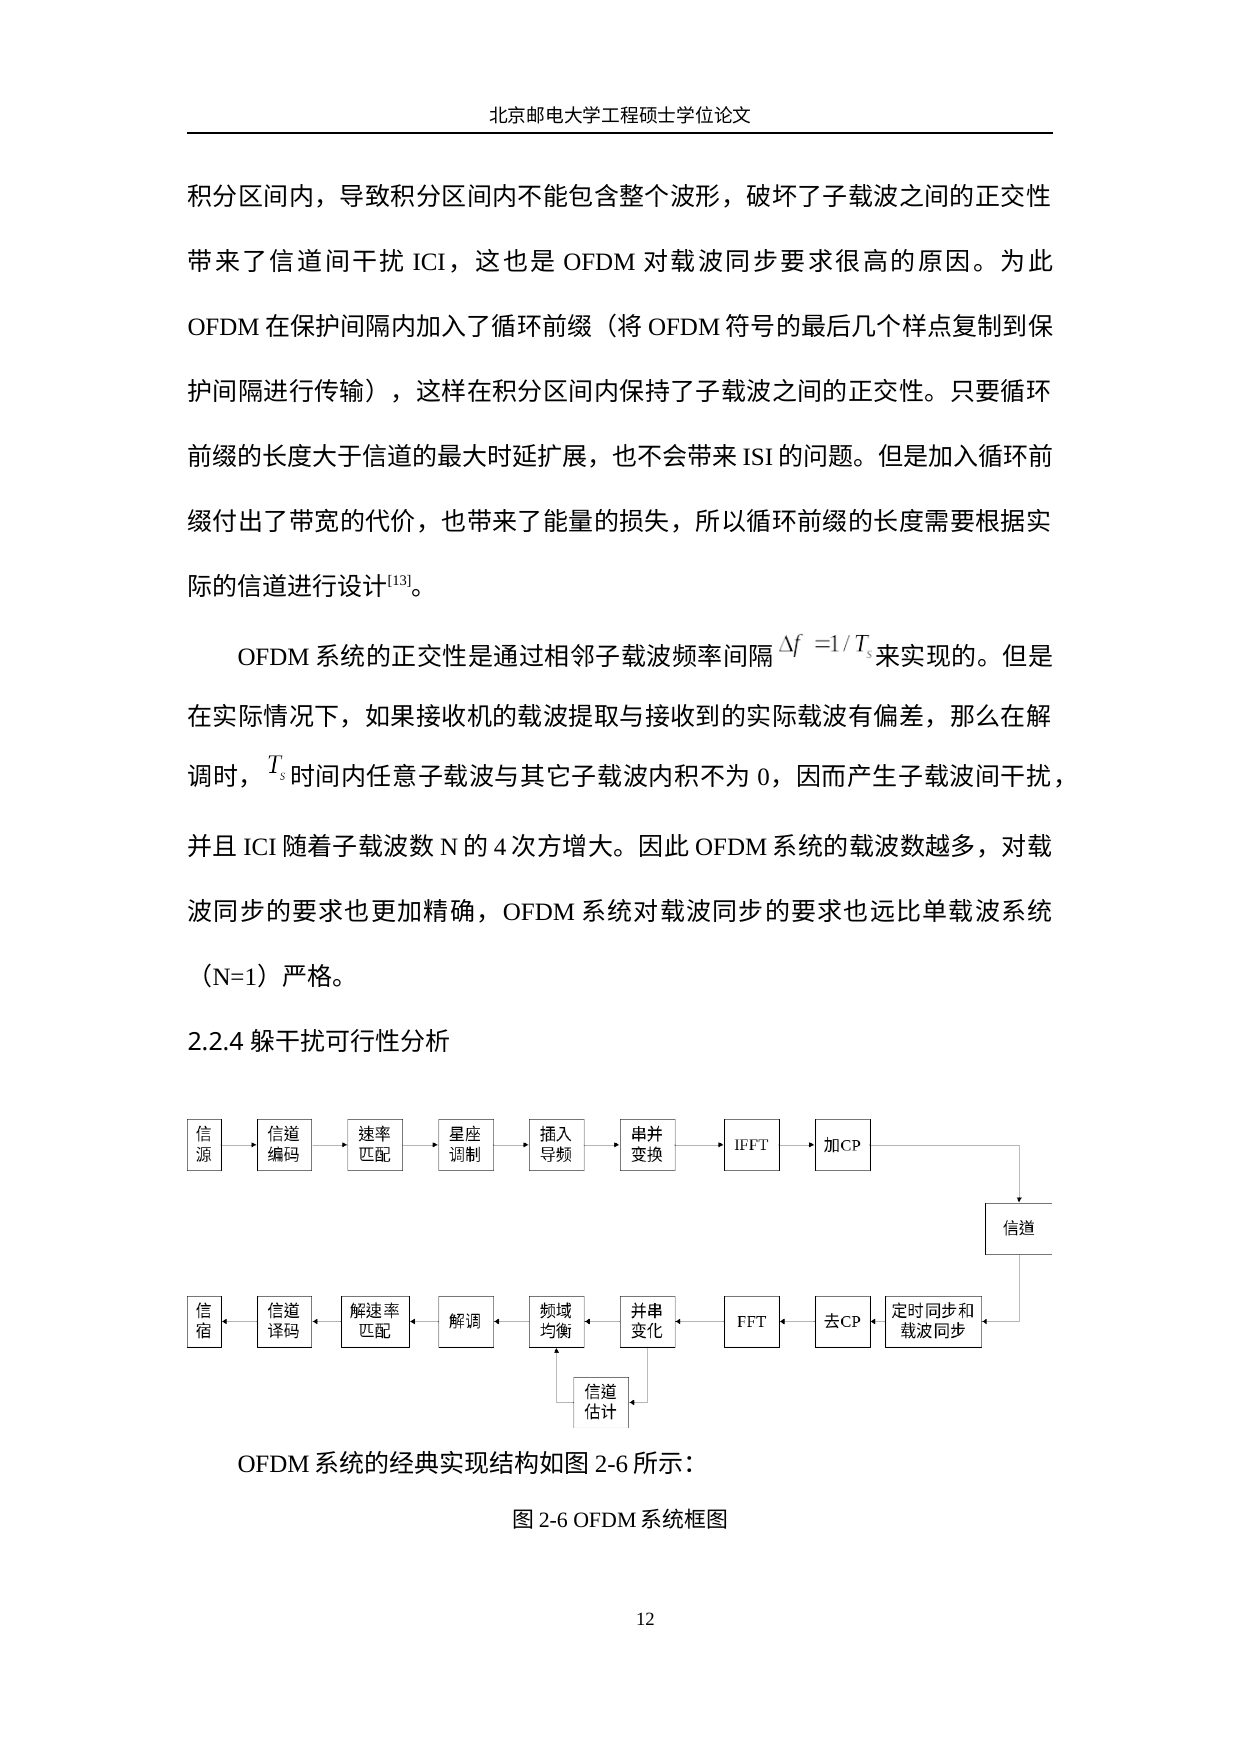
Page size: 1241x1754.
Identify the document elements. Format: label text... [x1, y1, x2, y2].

subtitle 2.2.4 躲干扰可行性分析 [187, 1007, 1053, 1072]
text OFDM系统的经典实现结构如图2-6所示： [187, 1072, 1053, 1494]
text 图2-6 OFDM系统框图 [187, 1494, 1053, 1536]
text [187, 162, 1053, 617]
text OFDM系统的正交性是通过相邻子载波频率间隔来实现的。但是在实际情况下，如果接收机的载波提取与接收到的实际载波有偏差，那么在解调时，时间内任意子载波与其它子载波内积不为0，因而产生子载波间干扰，并且ICI随着子载波数N的4次方增大。因此OFDM系统的载波数越多，对载波同步的要求也更加精确，OFDM系统对载波同步的要求也远比单载波系统（N=1）严格。 [187, 617, 1053, 1007]
